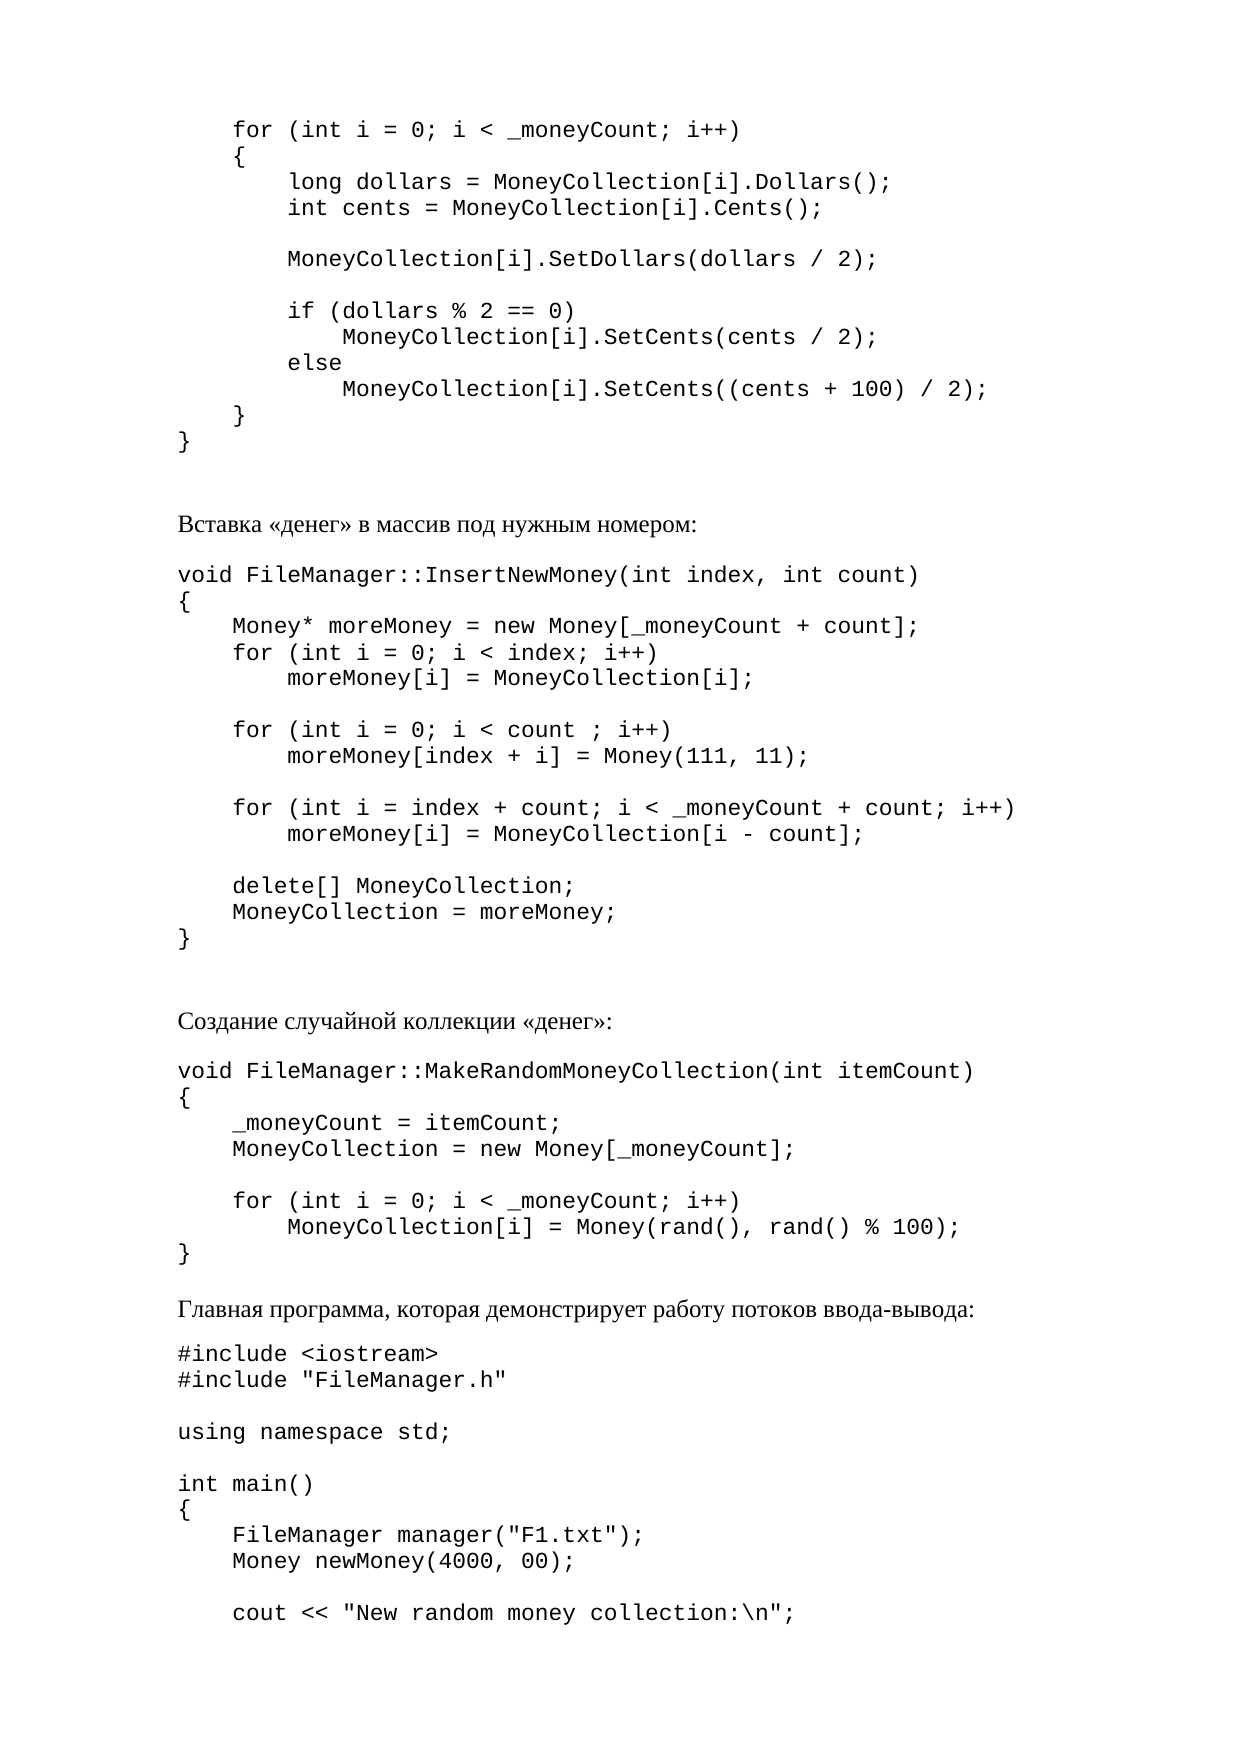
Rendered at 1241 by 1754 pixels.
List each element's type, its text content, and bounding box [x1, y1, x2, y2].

text _moneyCount = itemCount; [177, 1112, 1152, 1138]
text MoneyCollection = new Money[_moneyCount]; [177, 1138, 1152, 1163]
text using namespace std; [177, 1420, 1152, 1446]
text void FileManager::MakeRandomMoneyCollection(int itemCount) [177, 1060, 1152, 1086]
text #include "FileManager.h" [177, 1368, 1152, 1394]
text moreMoney[i] = MoneyCollection[i]; [177, 667, 1152, 693]
text } [177, 403, 1152, 429]
text Создание случайной коллекции «денег»: [177, 1006, 1152, 1035]
text MoneyCollection[i].SetCents((cents + 100) / 2); [177, 377, 1152, 403]
text Money newMoney(4000, 00); [177, 1550, 1152, 1576]
text { [177, 144, 1152, 170]
text cout << "New random money collection:\n"; [177, 1602, 1152, 1627]
text moreMoney[i] = MoneyCollection[i - count]; [177, 822, 1152, 848]
text { [177, 1086, 1152, 1112]
text else [177, 352, 1152, 377]
text for (int i = 0; i < index; i++) [177, 641, 1152, 667]
text for (int i = 0; i < _moneyCount; i++) [177, 118, 1152, 144]
text MoneyCollection[i].SetCents(cents / 2); [177, 326, 1152, 352]
text Главная программа, которая демонстрирует работу потоков ввода-вывода: [177, 1294, 1152, 1323]
text } [177, 429, 1152, 455]
text #include <iostream> [177, 1342, 1152, 1368]
text } [177, 926, 1152, 952]
text for (int i = index + count; i < _moneyCount + count; i++) [177, 796, 1152, 822]
text int cents = MoneyCollection[i].Cents(); [177, 196, 1152, 222]
text moreMoney[index + i] = Money(111, 11); [177, 744, 1152, 771]
text { [177, 589, 1152, 615]
text FileManager manager("F1.txt"); [177, 1524, 1152, 1550]
text Money* moreMoney = new Money[_moneyCount + count]; [177, 615, 1152, 641]
text MoneyCollection = moreMoney; [177, 900, 1152, 926]
text if (dollars % 2 == 0) [177, 300, 1152, 326]
text for (int i = 0; i < _moneyCount; i++) [177, 1189, 1152, 1215]
text { [177, 1498, 1152, 1524]
text for (int i = 0; i < count ; i++) [177, 719, 1152, 744]
text } [177, 1241, 1152, 1267]
text void FileManager::InsertNewMoney(int index, int count) [177, 563, 1152, 589]
text delete[] MoneyCollection; [177, 874, 1152, 900]
text long dollars = MoneyCollection[i].Dollars(); [177, 170, 1152, 196]
text MoneyCollection[i].SetDollars(dollars / 2); [177, 248, 1152, 274]
text int main() [177, 1472, 1152, 1498]
text MoneyCollection[i] = Money(rand(), rand() % 100); [177, 1215, 1152, 1241]
text Вставка «денег» в массив под нужным номером: [177, 509, 1152, 538]
